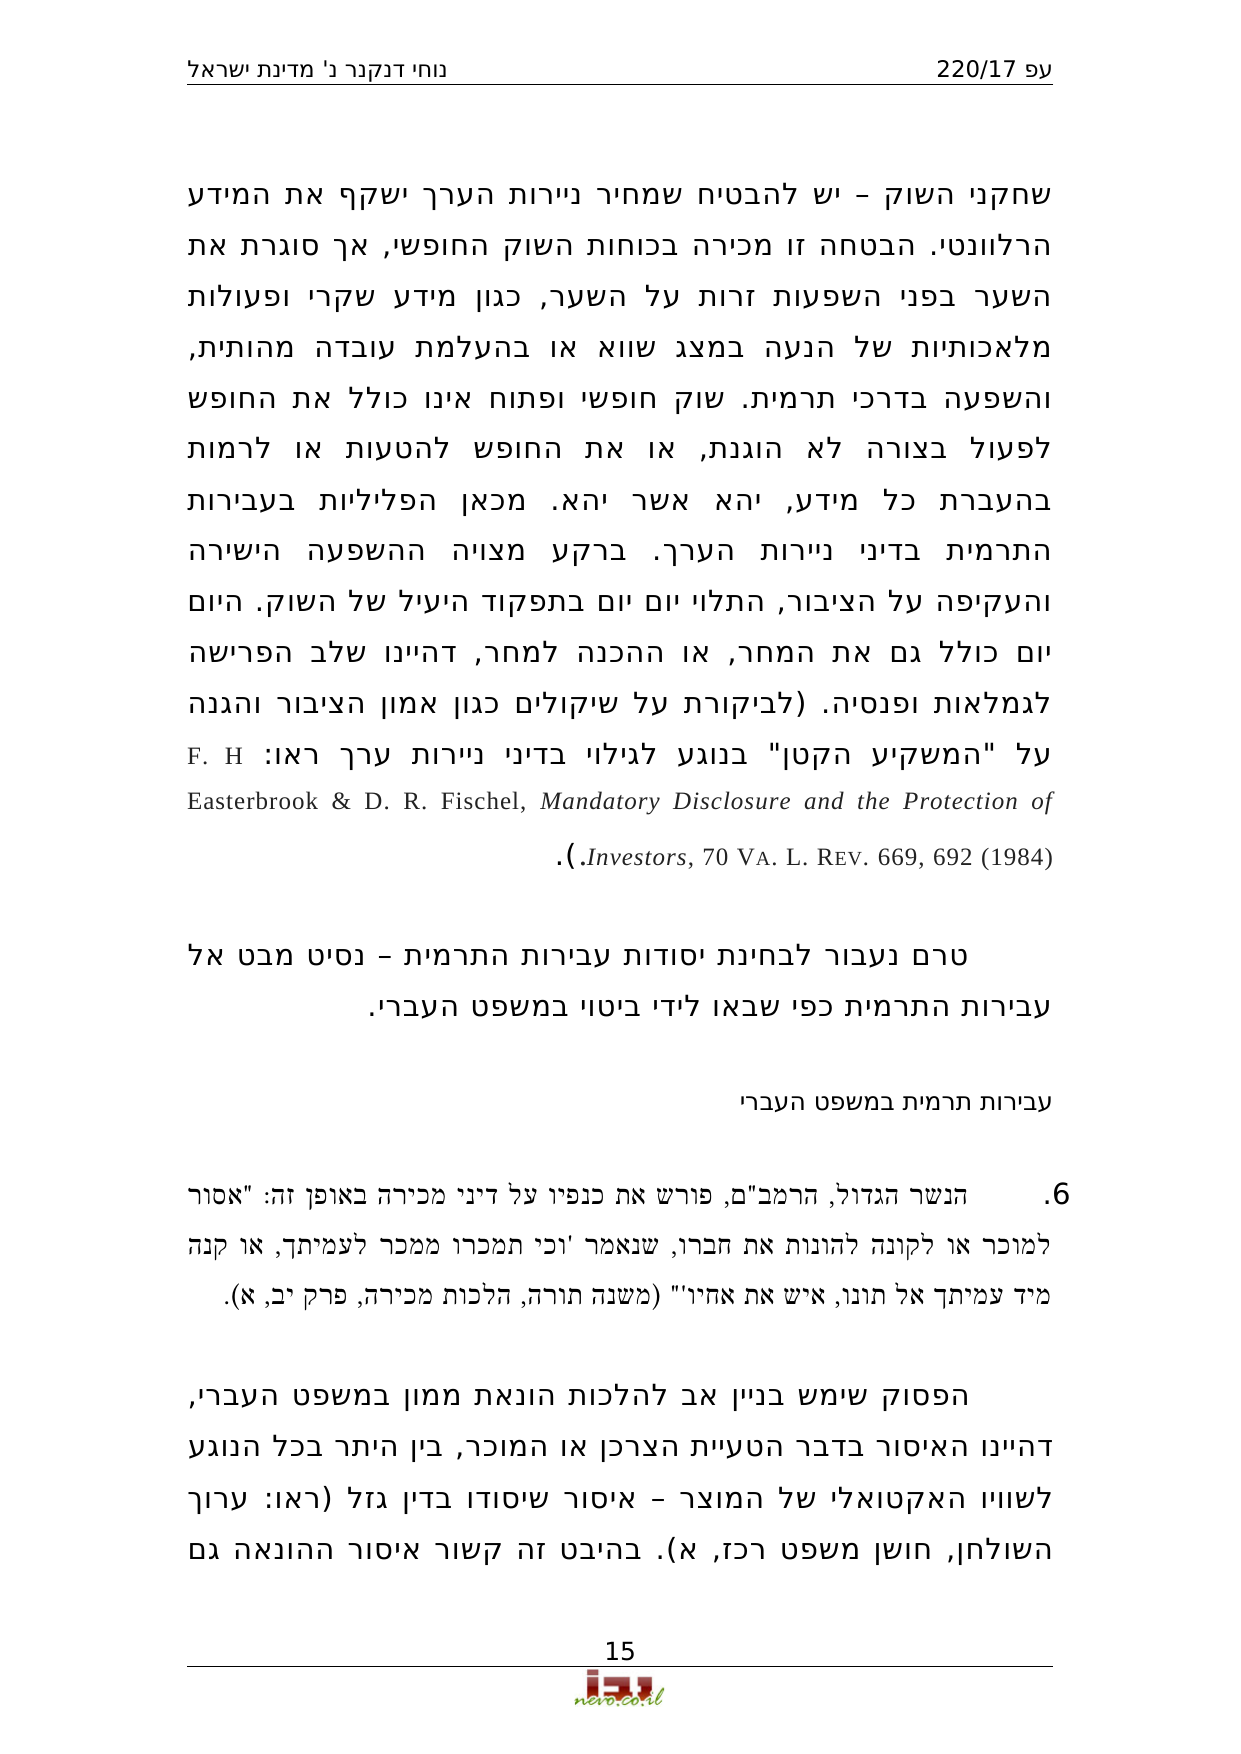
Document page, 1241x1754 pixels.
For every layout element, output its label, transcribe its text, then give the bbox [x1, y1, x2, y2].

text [187, 177, 1053, 872]
subtitle עבירות תרמית במשפט העברי [187, 1087, 1053, 1116]
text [187, 1378, 1053, 1566]
picture [574, 1669, 666, 1707]
list הנשר הגדול, הרמב"ם, פורש את כנפיו על דיני מכירה באופן זה: "אסור למוכר או לקונה להונות את חברו, שנאמר 'וכי תמכרו ממכר לעמיתך, או קנה מיד עמיתך אל תונו, איש את אחיו'" (משנה תורה, הלכות מכירה, פרק יב, א). [187, 1177, 1053, 1311]
text טרם נעבור לבחינת יסודות עבירות התרמית – נסיט מבט אל עבירות התרמית כפי שבאו לידי ביטוי במשפט העברי. [187, 938, 1053, 1023]
